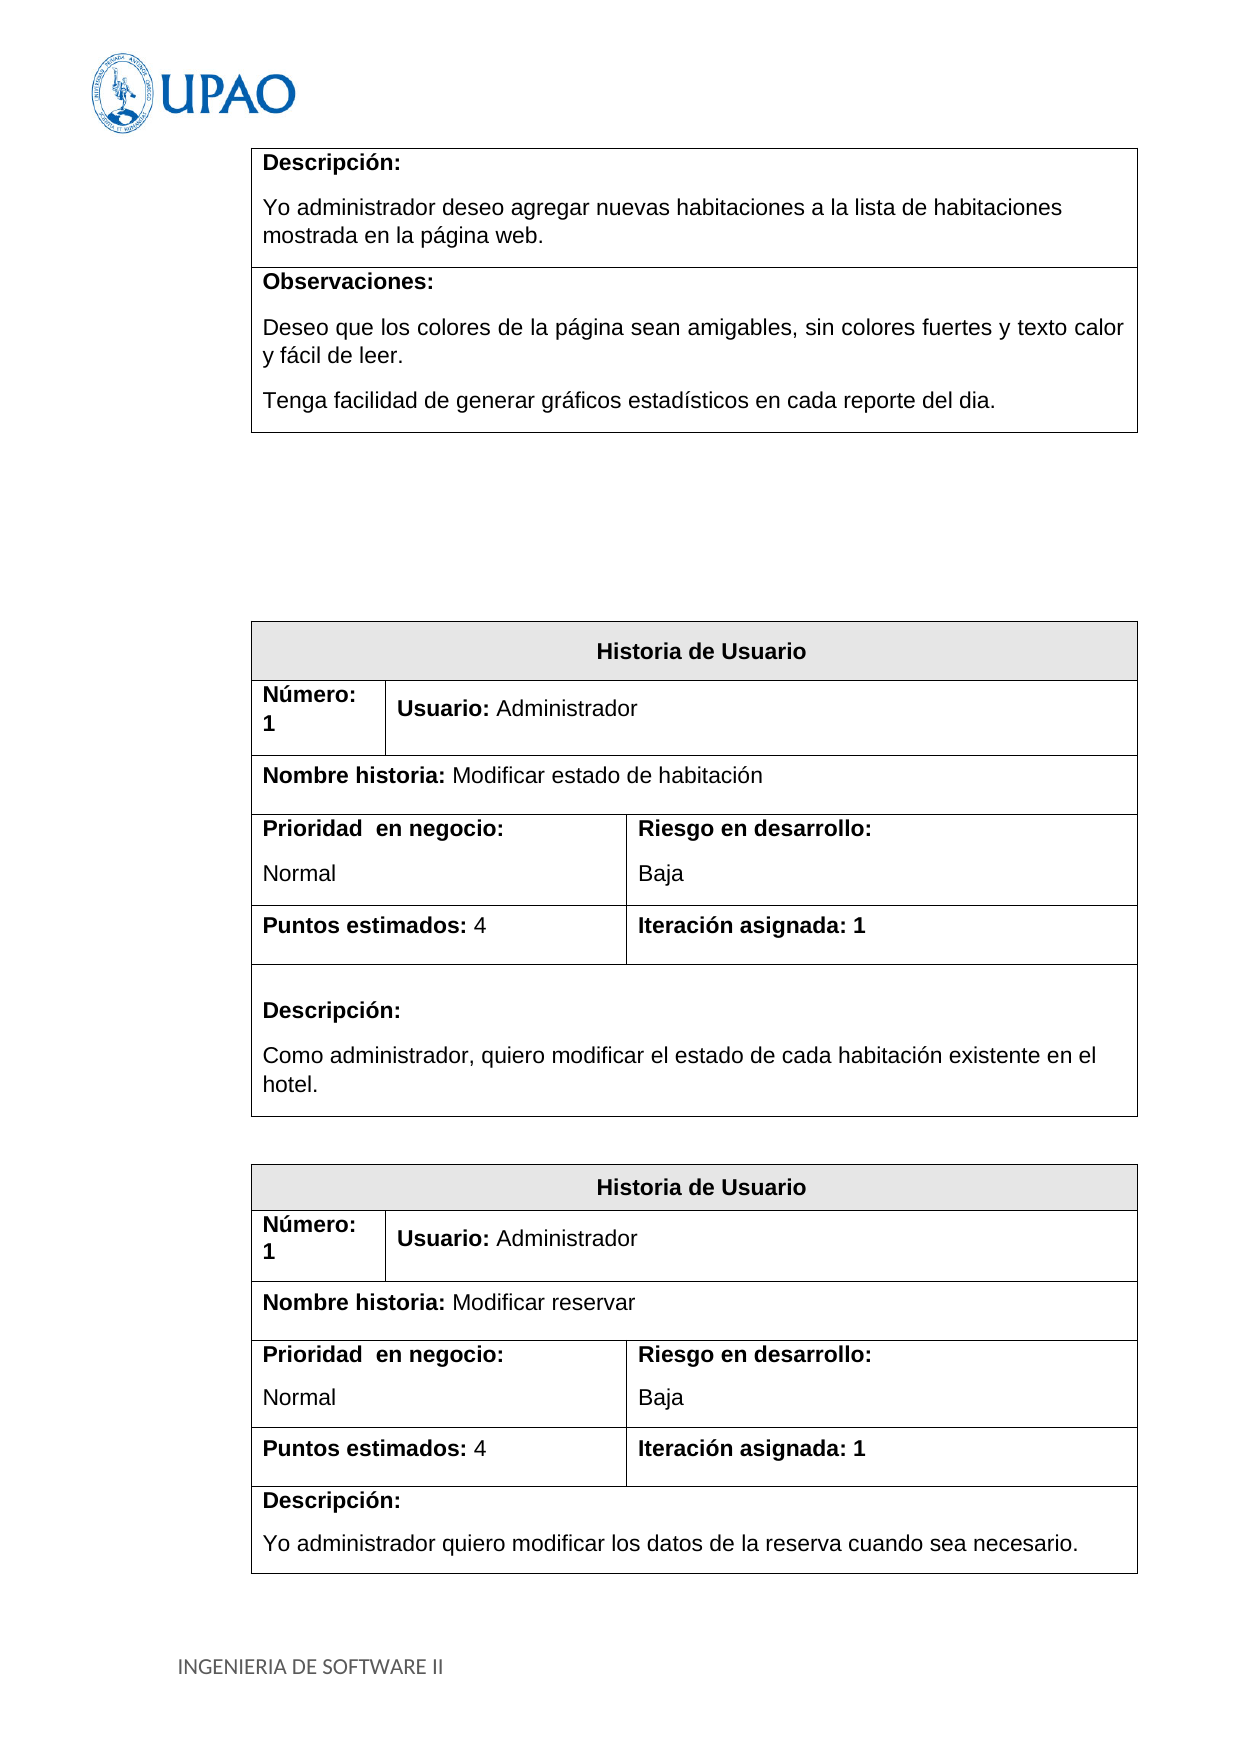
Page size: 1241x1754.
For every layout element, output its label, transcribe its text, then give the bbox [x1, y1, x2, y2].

table_cell Riesgo en desarrollo: Baja [627, 815, 1137, 905]
table_cell Usuario: Administrador [386, 1211, 1137, 1281]
table_cell Número: 1 [252, 681, 385, 754]
table_cell Puntos estimados: 4 [252, 906, 626, 964]
table_cell Riesgo en desarrollo: Baja [627, 1341, 1137, 1427]
table_cell Iteración asignada: 1 [627, 906, 1137, 964]
table_cell Descripción: Como administrador, quiero modificar el estado de cada habitación existente en el hotel. [252, 965, 1137, 1116]
table_header Historia de Usuario [252, 1165, 1137, 1210]
table_cell Iteración asignada: 1 [627, 1428, 1137, 1486]
table_cell Puntos estimados: 4 [252, 1428, 626, 1486]
table_cell Descripción: Yo administrador deseo agregar nuevas habitaciones a la lista de habitaciones mostrada en la página web. [252, 149, 1137, 267]
table_cell Prioridad en negocio: Normal [252, 1341, 626, 1427]
table_cell Observaciones: Deseo que los colores de la página sean amigables, sin colores fuertes y texto calor y fácil de leer. Tenga facilidad de generar gráficos estadísticos en cada reporte del dia. [252, 268, 1137, 432]
table_cell Prioridad en negocio: Normal [252, 815, 626, 905]
table_cell Número: 1 [252, 1211, 385, 1281]
table_cell Nombre historia: Modificar estado de habitación [252, 756, 1137, 814]
table_cell Descripción: Yo administrador quiero modificar los datos de la reserva cuando sea necesario. [252, 1487, 1137, 1573]
table_header Historia de Usuario [252, 622, 1137, 680]
picture [79, 39, 308, 147]
table_cell Usuario: Administrador [386, 681, 1137, 754]
table_cell Nombre historia: Modificar reservar [252, 1282, 1137, 1340]
